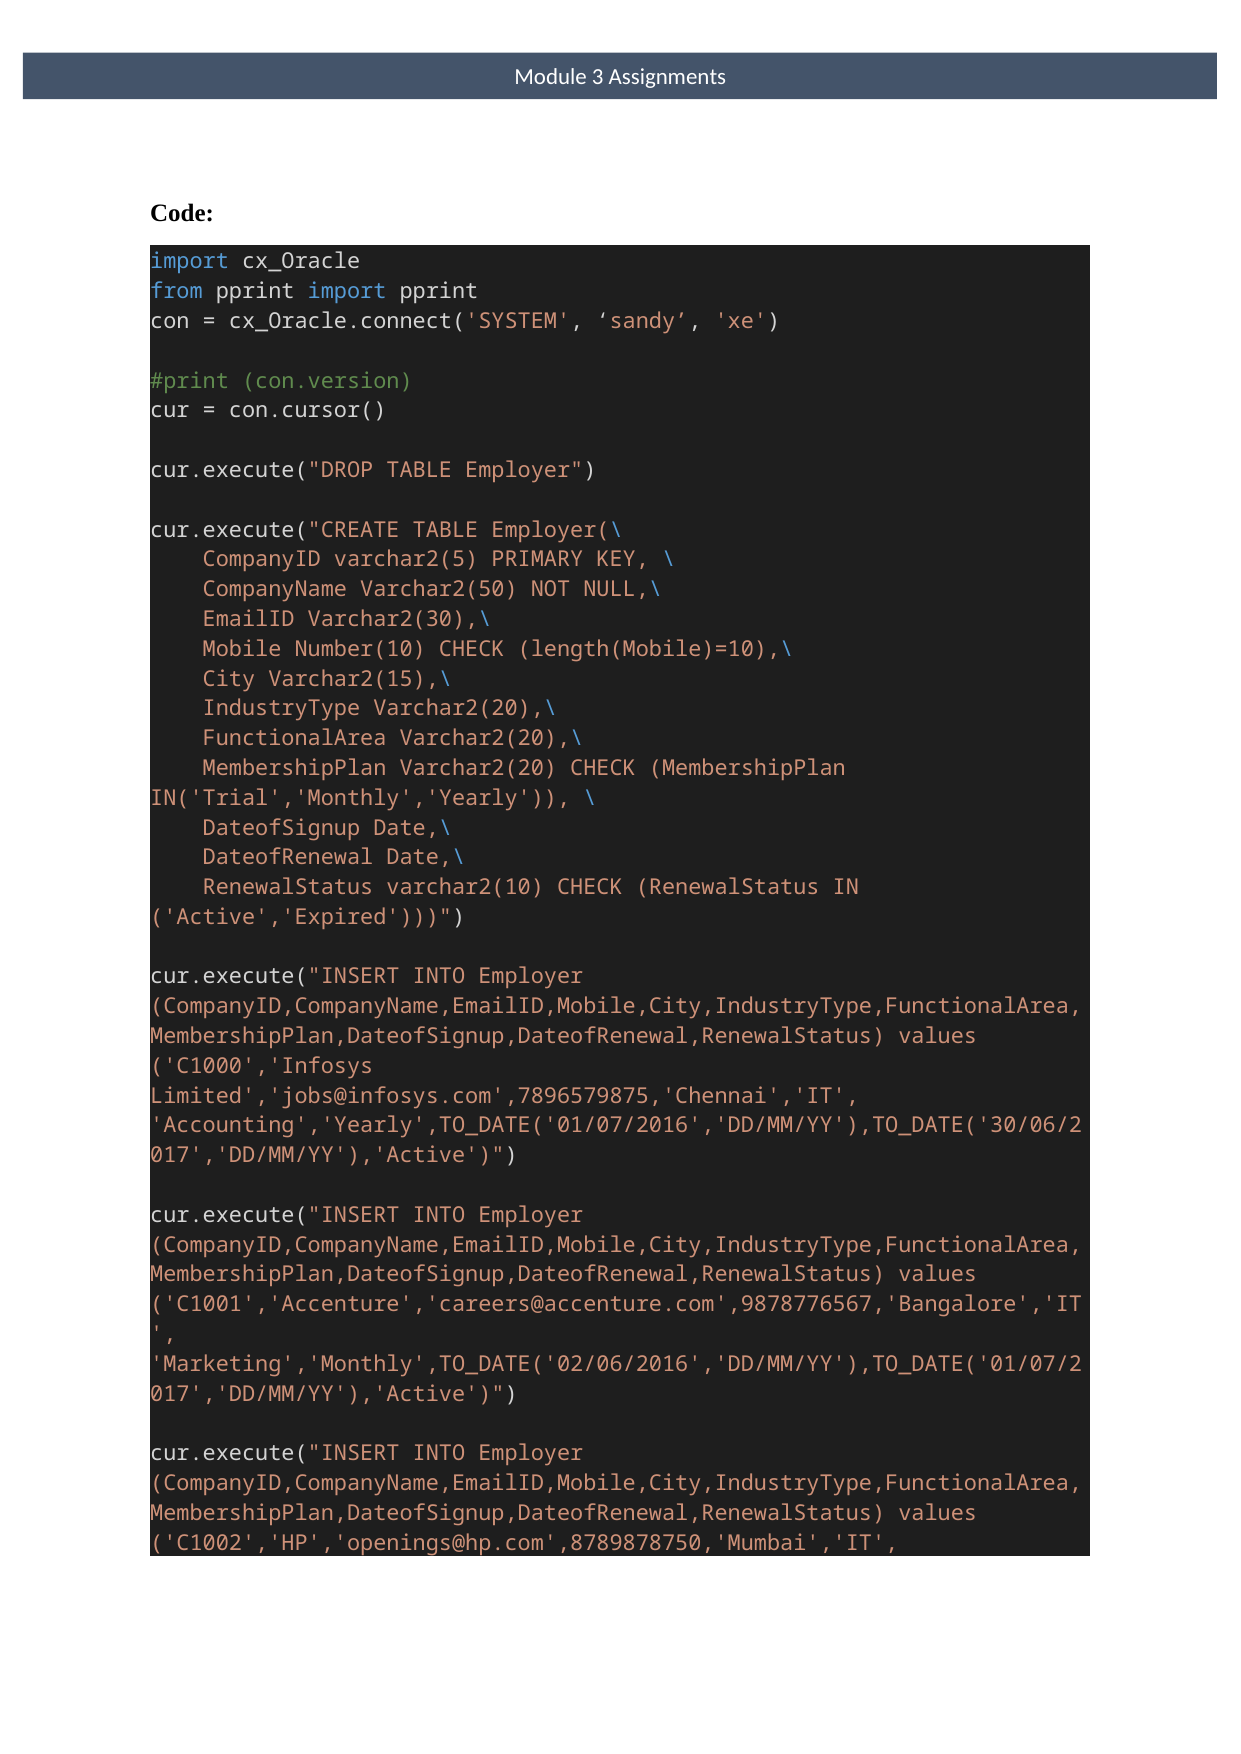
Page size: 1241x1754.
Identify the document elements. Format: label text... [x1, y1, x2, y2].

text EmailID Varchar2(30),\ [150, 603, 1090, 633]
text cur.execute("DROP TABLE Employer") [150, 454, 1090, 484]
text cur.execute("CREATE TABLE Employer(\ [150, 513, 1090, 543]
text FunctionalArea Varchar2(20),\ [150, 722, 1090, 752]
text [150, 1437, 1090, 1556]
text #print (con.version) [150, 364, 1090, 394]
text Code: [150, 198, 1090, 226]
text CompanyName Varchar2(50) NOT NULL,\ [150, 573, 1090, 603]
text IndustryType Varchar2(20),\ [150, 692, 1090, 722]
text Mobile Number(10) CHECK (length(Mobile)=10),\ [150, 633, 1090, 662]
text cur.execute("INSERT INTO Employer (CompanyID,CompanyName,EmailID,Mobile,City,IndustryType,FunctionalArea,MembershipPlan,DateofSignup,DateofRenewal,RenewalStatus) values ('C1001','Accenture','careers@accenture.com',9878776567,'Bangalore','IT', 'Marketing','Monthly',TO_DATE('02/06/2016','DD/MM/YY'),TO_DATE('01/07/2017','DD/MM/YY'),'Active')") [150, 1199, 1090, 1407]
text City Varchar2(15),\ [150, 662, 1090, 692]
text cur.execute("INSERT INTO Employer (CompanyID,CompanyName,EmailID,Mobile,City,IndustryType,FunctionalArea,MembershipPlan,DateofSignup,DateofRenewal,RenewalStatus) values ('C1000','Infosys Limited','jobs@infosys.com',7896579875,'Chennai','IT', 'Accounting','Yearly',TO_DATE('01/07/2016','DD/MM/YY'),TO_DATE('30/06/2017','DD/MM/YY'),'Active')") [150, 960, 1090, 1169]
text con = cx_Oracle.connect('SYSTEM', ‘sandy’, 'xe') [150, 305, 1090, 335]
text import cx_Oracle [150, 245, 1090, 275]
text RenewalStatus varchar2(10) CHECK (RenewalStatus IN ('Active','Expired')))") [150, 871, 1090, 931]
text CompanyID varchar2(5) PRIMARY KEY, \ [150, 543, 1090, 573]
text DateofRenewal Date,\ [150, 841, 1090, 871]
text from pprint import pprint [150, 275, 1090, 305]
text cur = con.cursor() [150, 394, 1090, 424]
text MembershipPlan Varchar2(20) CHECK (MembershipPlan IN('Trial','Monthly','Yearly')), \ [150, 752, 1090, 811]
text DateofSignup Date,\ [150, 811, 1090, 841]
